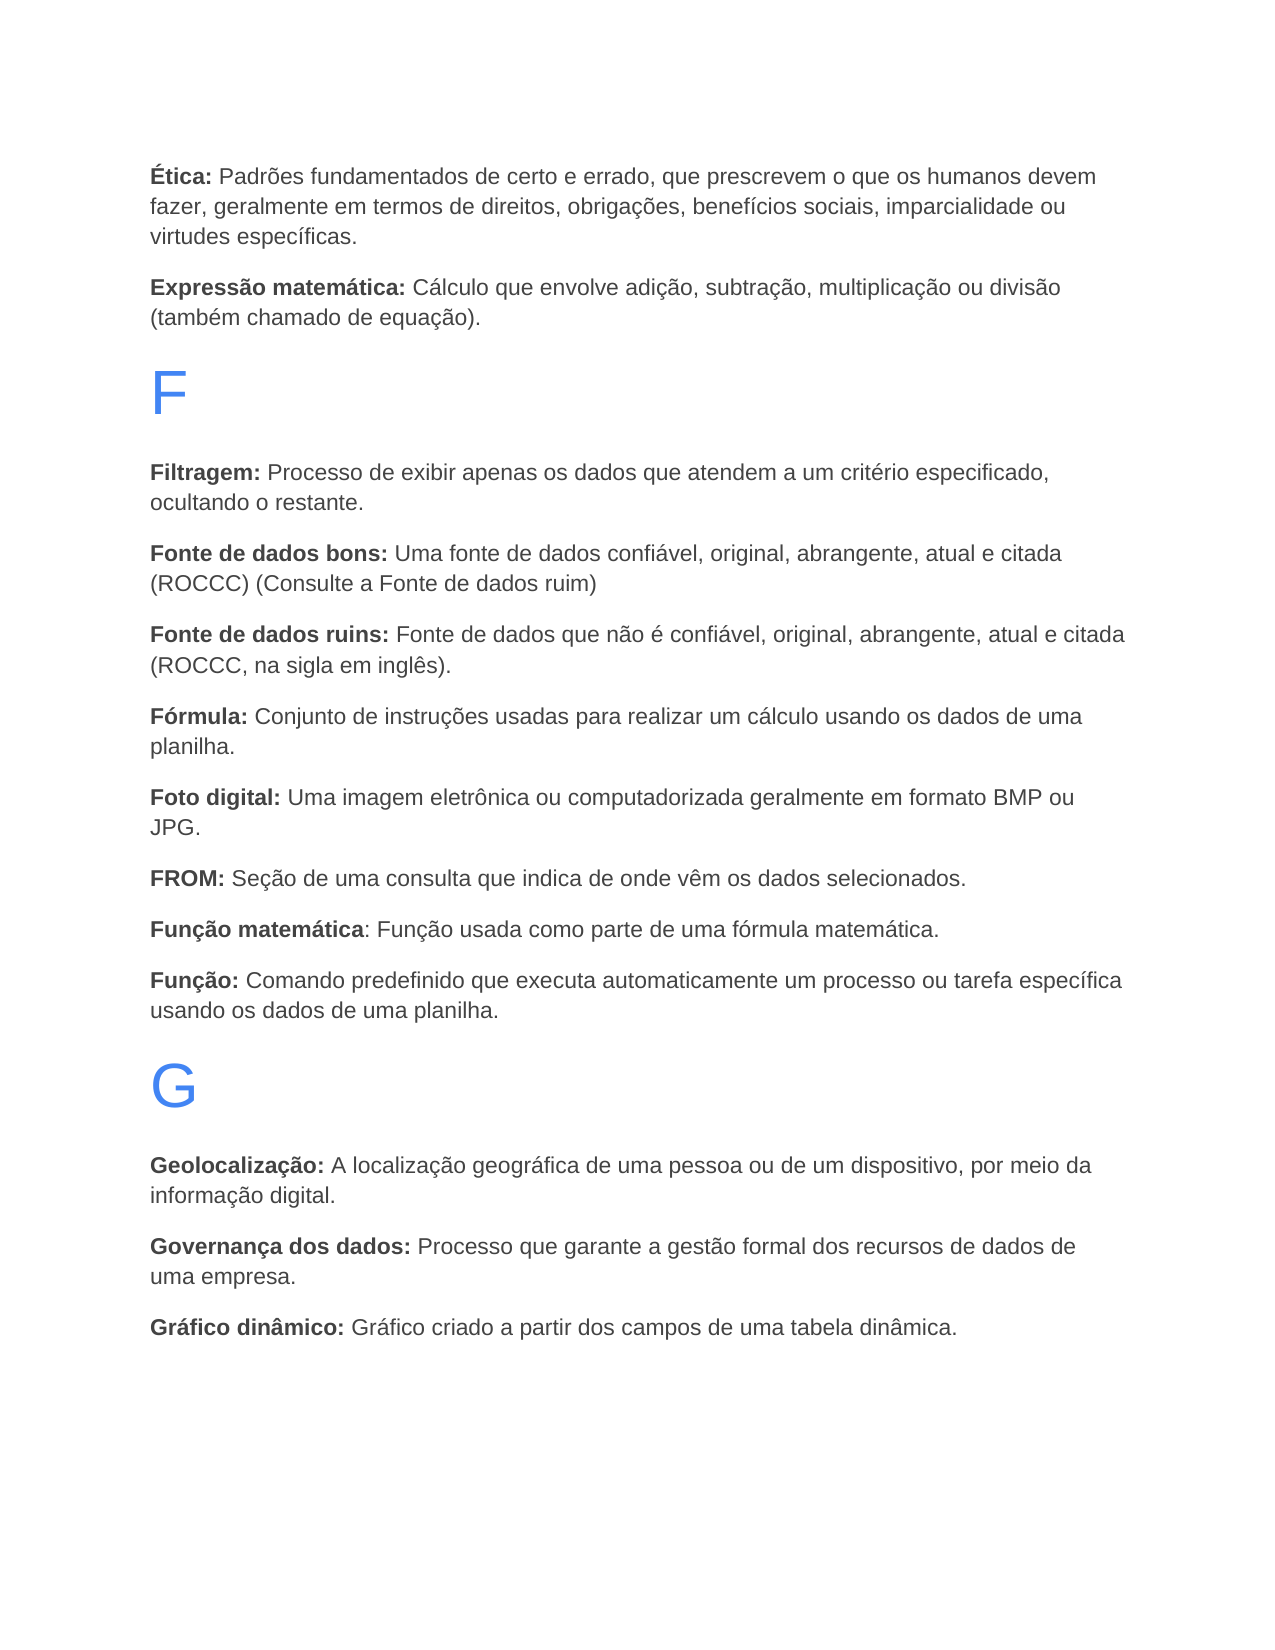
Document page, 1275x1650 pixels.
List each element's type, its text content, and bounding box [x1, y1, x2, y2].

text Geolocalização: A localização geográfica de uma pessoa ou de um dispositivo, por meio da informação digital. [150, 1152, 1125, 1208]
text Função: Comando predefinido que executa automaticamente um processo ou tarefa específica usando os dados de uma planilha. [150, 967, 1125, 1024]
text Governança dos dados: Processo que garante a gestão formal dos recursos de dados de uma empresa. [150, 1233, 1125, 1290]
text Gráfico dinâmico: Gráfico criado a partir dos campos de uma tabela dinâmica. [150, 1314, 1125, 1341]
text Fonte de dados bons: Uma fonte de dados confiável, original, abrangente, atual e citada (ROCCC) (Consulte a Fonte de dados ruim) [150, 540, 1125, 597]
text Função matemática: Função usada como parte de uma fórmula matemática. [150, 916, 1125, 942]
text Fórmula: Conjunto de instruções usadas para realizar um cálculo usando os dados de uma planilha. [150, 703, 1125, 759]
text F [150, 355, 1125, 427]
text Fonte de dados ruins: Fonte de dados que não é confiável, original, abrangente, atual e citada (ROCCC, na sigla em inglês). [150, 621, 1125, 678]
text Expressão matemática: Cálculo que envolve adição, subtração, multiplicação ou divisão (também chamado de equação). [150, 274, 1125, 331]
text G [150, 1048, 1125, 1120]
text FROM: Seção de uma consulta que indica de onde vêm os dados selecionados. [150, 865, 1125, 891]
text Foto digital: Uma imagem eletrônica ou computadorizada geralmente em formato BMP ou JPG. [150, 784, 1125, 840]
text Ética: Padrões fundamentados de certo e errado, que prescrevem o que os humanos devem fazer, geralmente em termos de direitos, obrigações, benefícios sociais, imparcialidade ou virtudes específicas. [150, 163, 1125, 249]
text Filtragem: Processo de exibir apenas os dados que atendem a um critério especificado, ocultando o restante. [150, 459, 1125, 515]
